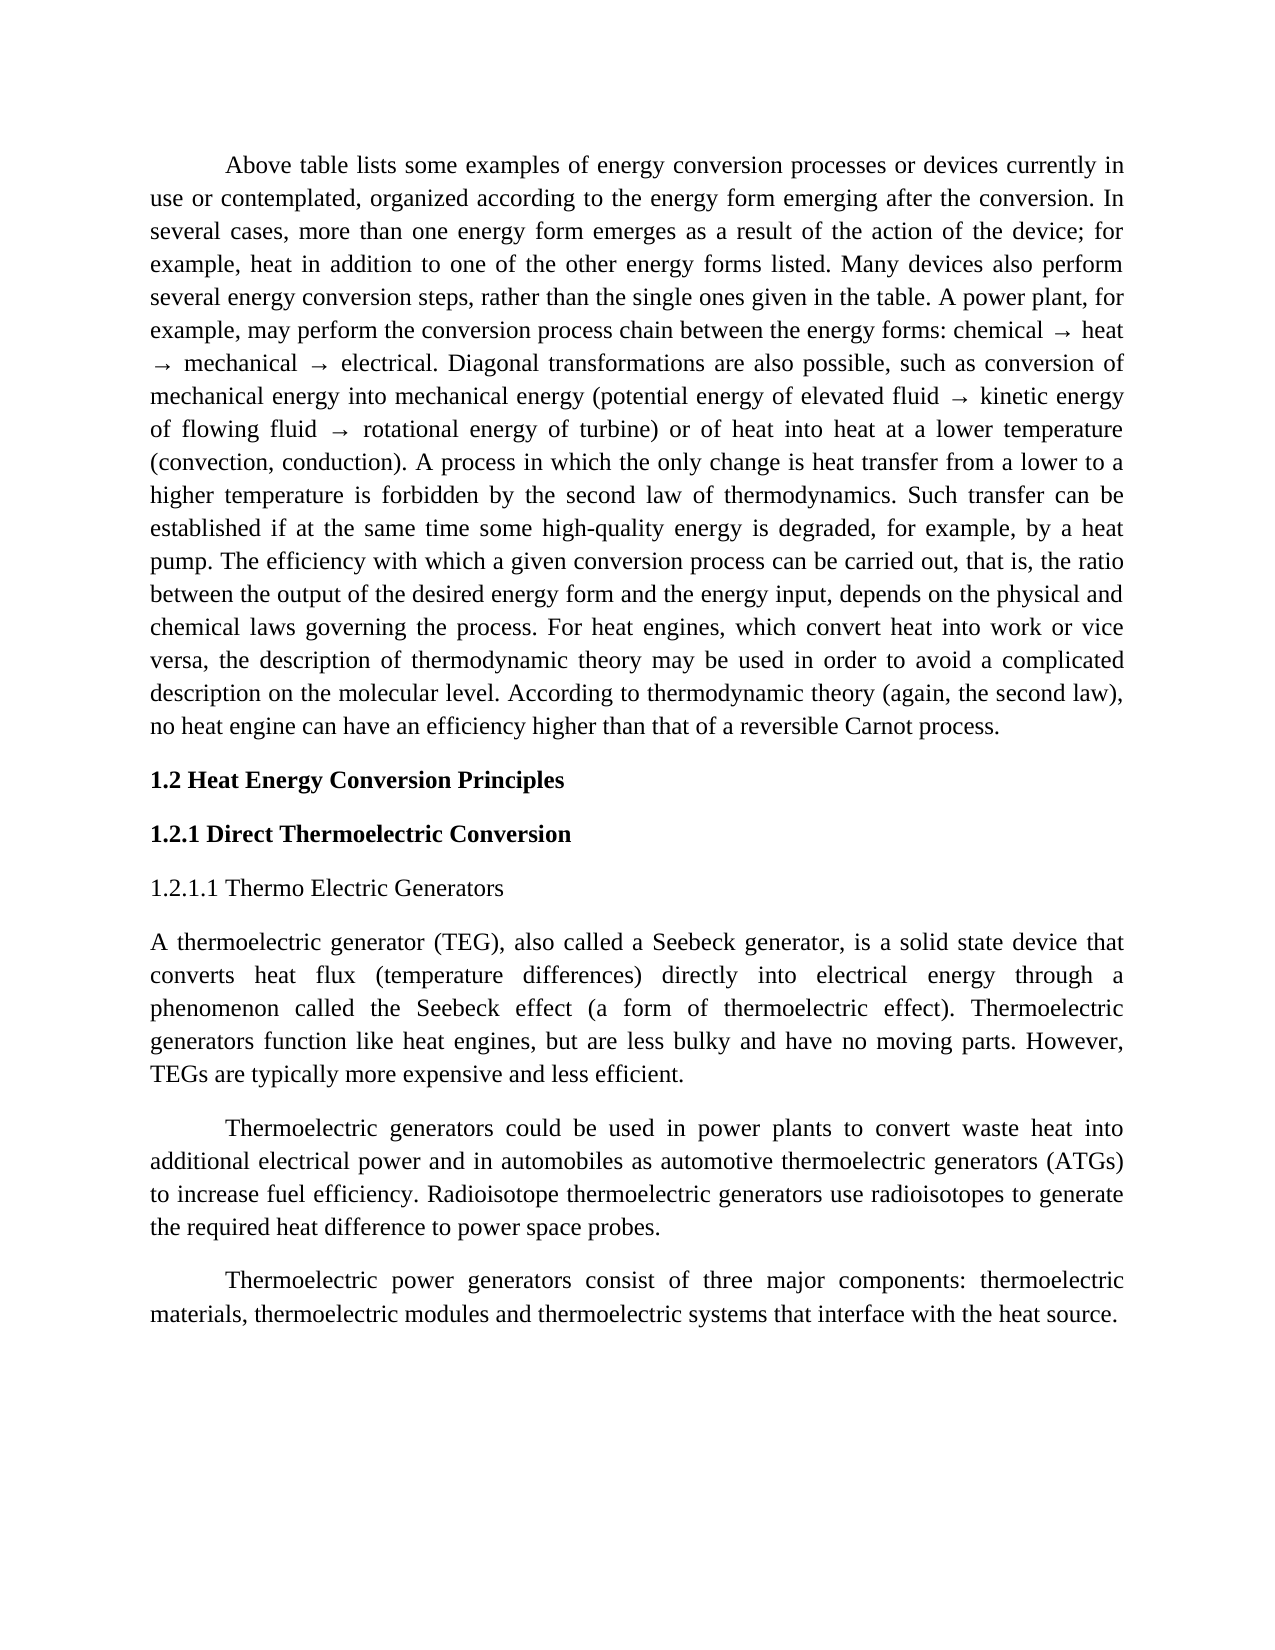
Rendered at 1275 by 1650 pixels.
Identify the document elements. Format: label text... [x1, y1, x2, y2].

text 1.2.1.1 Thermo Electric Generators [150, 873, 1125, 902]
text Above table lists some examples of energy conversion processes or devices currently in use or contemplated, organized according to the energy form emerging after the conversion. In several cases, more than one energy form emerges as a result of the action of the device; for example, heat in addition to one of the other energy forms listed. Many devices also perform several energy conversion steps, rather than the single ones given in the table. A power plant, for example, may perform the conversion process chain between the energy forms: chemical → heat → mechanical → electrical. Diagonal transformations are also possible, such as conversion of mechanical energy into mechanical energy (potential energy of elevated fluid → kinetic energy of flowing fluid → rotational energy of turbine) or of heat into heat at a lower temperature (convection, conduction). A process in which the only change is heat transfer from a lower to a higher temperature is forbidden by the second law of thermodynamics. Such transfer can be established if at the same time some high-quality energy is degraded, for example, by a heat pump. The efficiency with which a given conversion process can be carried out, that is, the ratio between the output of the desired energy form and the energy input, depends on the physical and chemical laws governing the process. For heat engines, which convert heat into work or vice versa, the description of thermodynamic theory may be used in order to avoid a complicated description on the molecular level. According to thermodynamic theory (again, the second law), no heat engine can have an efficiency higher than that of a reversible Carnot process. [150, 150, 1125, 740]
text 1.2 Heat Energy Conversion Principles [150, 765, 1125, 794]
text A thermoelectric generator (TEG), also called a Seebeck generator, is a solid state device that converts heat flux (temperature differences) directly into electrical energy through a phenomenon called the Seebeck effect (a form of thermoelectric effect). Thermoelectric generators function like heat engines, but are less bulky and have no moving parts. However, TEGs are typically more expensive and less efficient. [150, 927, 1125, 1088]
text 1.2.1 Direct Thermoelectric Conversion [150, 819, 1125, 848]
text Thermoelectric power generators consist of three major components: thermoelectric materials, thermoelectric modules and thermoelectric systems that interface with the heat source. [150, 1266, 1125, 1327]
text Thermoelectric generators could be used in power plants to convert waste heat into additional electrical power and in automobiles as automotive thermoelectric generators (ATGs) to increase fuel efficiency. Radioisotope thermoelectric generators use radioisotopes to generate the required heat difference to power space probes. [150, 1113, 1125, 1241]
